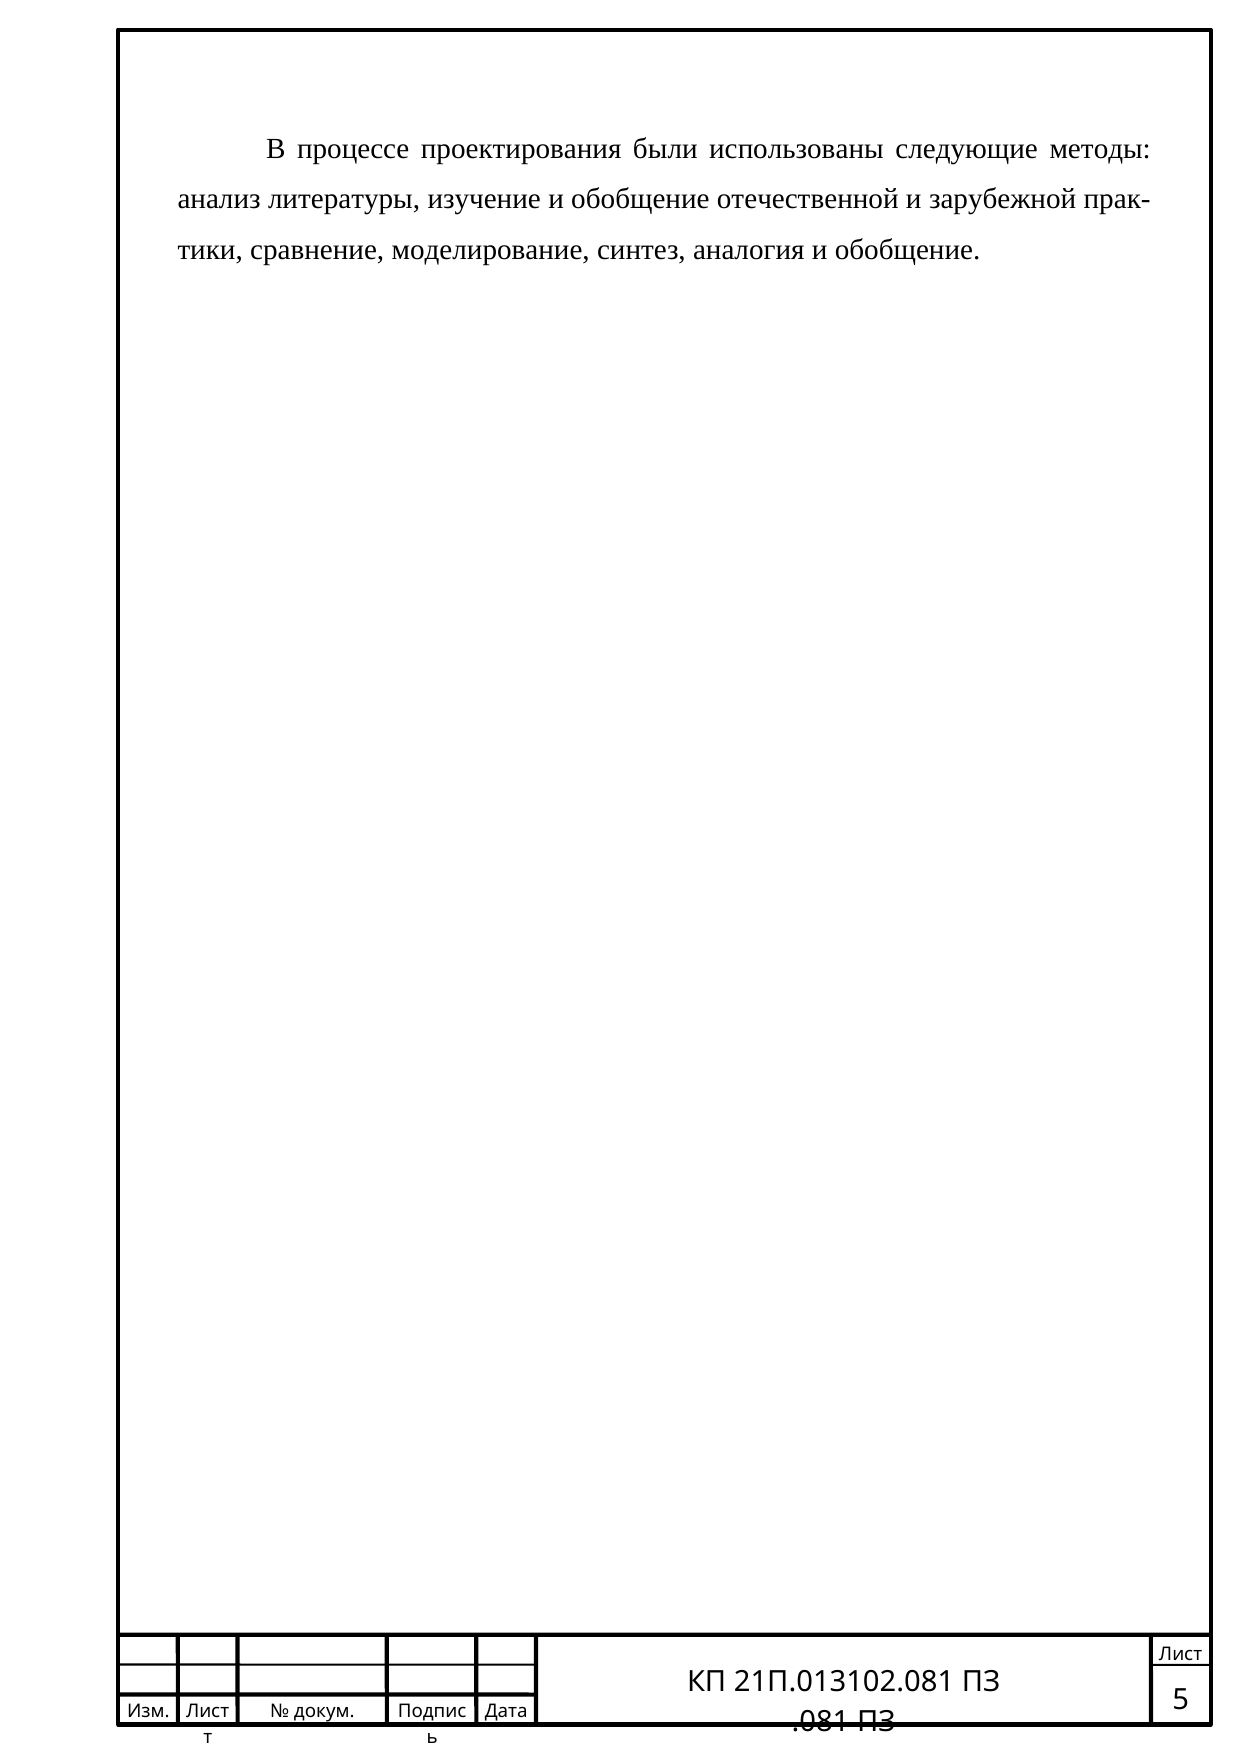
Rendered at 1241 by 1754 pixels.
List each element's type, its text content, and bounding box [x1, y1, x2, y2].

text В процессе проектирования были использованы следующие методы: анализ литературы, изучение и обобщение отечественной и зарубежной прак-тики, сравнение, моделирование, синтез, аналогия и обобщение. [177, 131, 1152, 265]
